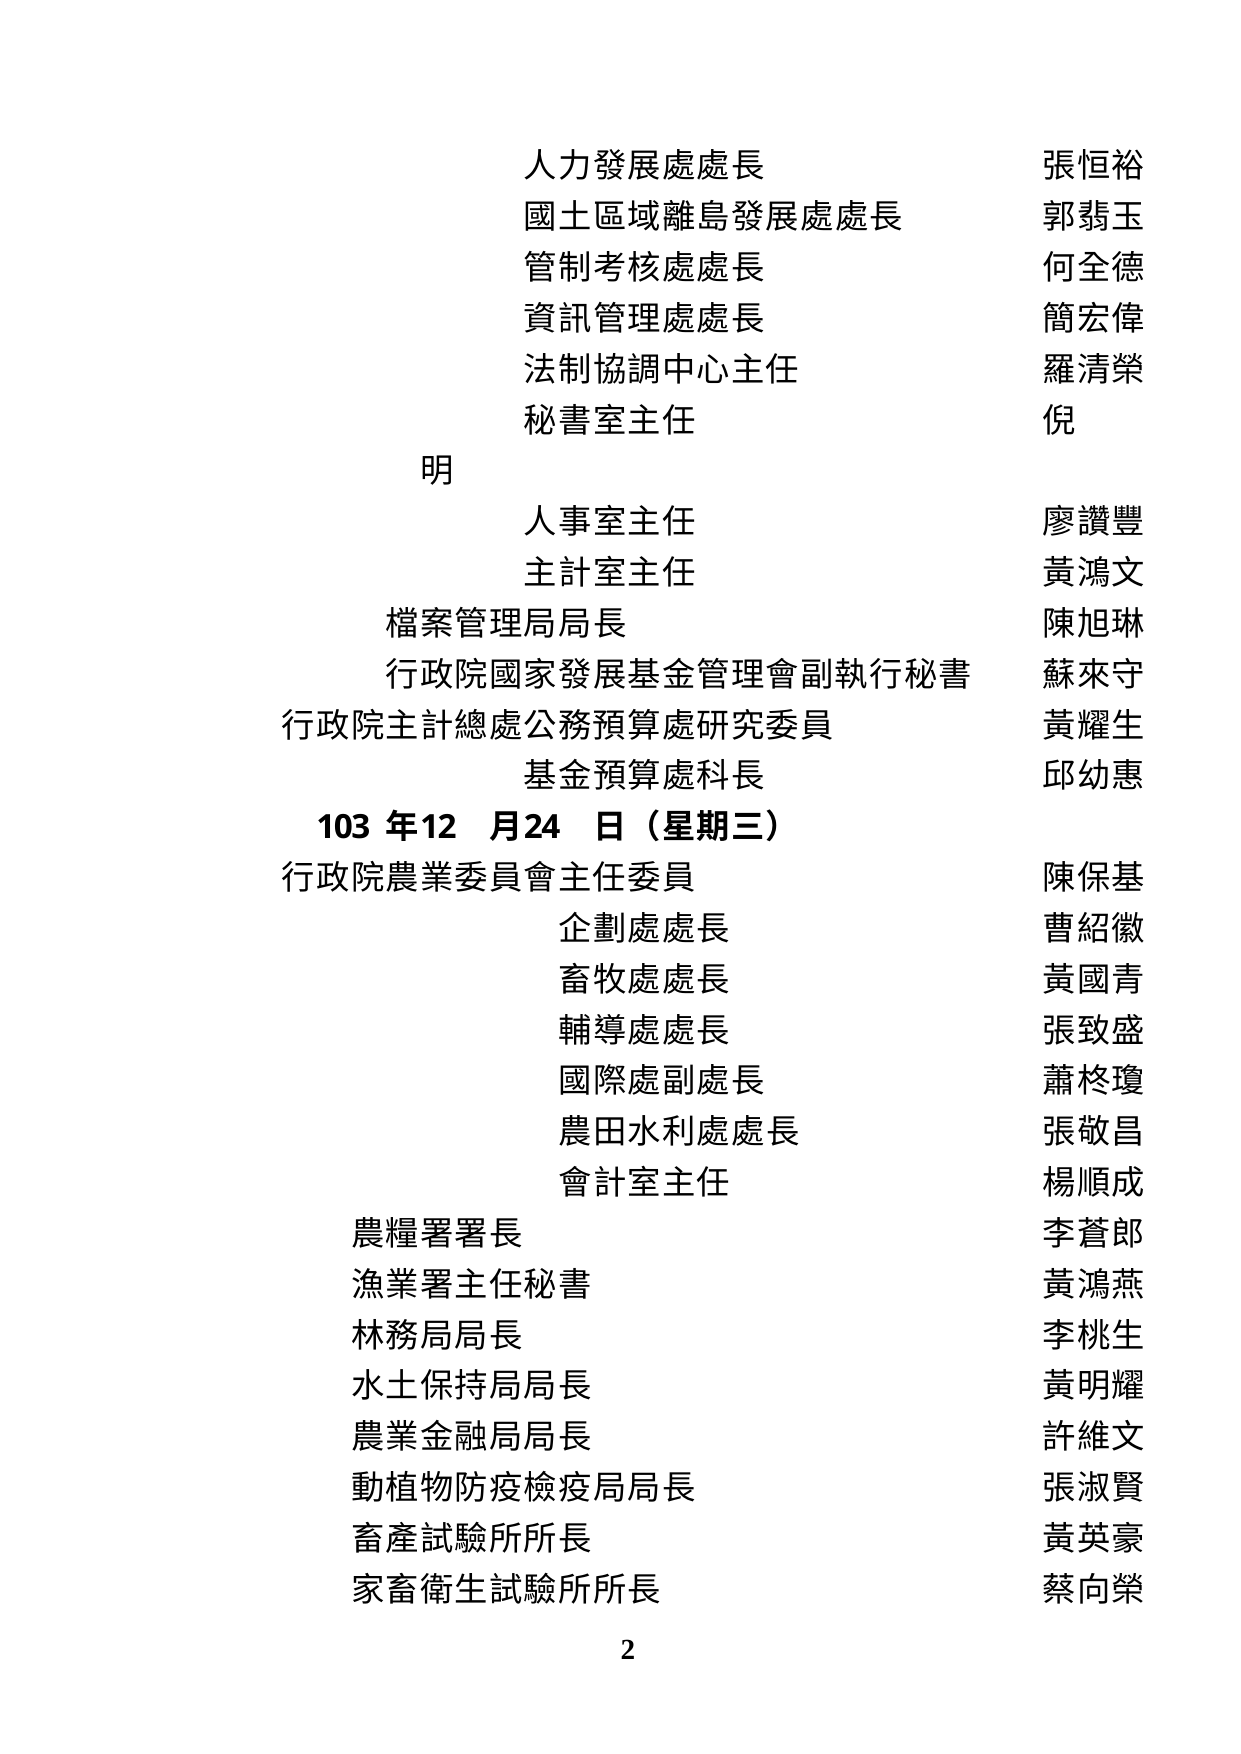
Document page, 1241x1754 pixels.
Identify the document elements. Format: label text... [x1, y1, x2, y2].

text 國土區域離島發展處處長 郭翡玉 [386, 189, 1146, 239]
text 人事室主任 廖讚豐 [386, 494, 1146, 544]
text 農糧署署長 李蒼郎 [345, 1205, 1146, 1256]
text 國際處副處長 蕭柊瓊 [553, 1053, 1146, 1104]
text 畜牧處處長 黃國青 [553, 951, 1146, 1002]
text 檔案管理局局長 陳旭琳 [351, 595, 1146, 646]
text 漁業署主任秘書 黃鴻燕 [345, 1256, 1146, 1307]
text 法制協調中心主任 羅清榮 [386, 341, 1146, 392]
text 人力發展處處長 張恒裕 [386, 138, 1146, 189]
text 基金預算處科長 邱幼惠 [519, 748, 1146, 799]
text 畜產試驗所所長 黃英豪 [345, 1510, 1146, 1561]
text 行政院主計總處公務預算處研究委員 黃耀生 [277, 697, 1146, 748]
text 行政院農業委員會主任委員 陳保基 [277, 849, 1146, 900]
text 主計室主任 黃鴻文 [386, 544, 1146, 595]
text 農業金融局局長 許維文 [345, 1409, 1146, 1459]
text 103年12月24日（星期三） [282, 799, 1146, 849]
text 輔導處處長 張致盛 [553, 1002, 1146, 1053]
text 管制考核處處長 何全德 [386, 239, 1146, 290]
text 資訊管理處處長 簡宏偉 [386, 290, 1146, 341]
text 林務局局長 李桃生 [345, 1307, 1146, 1358]
text 家畜衛生試驗所所長 蔡向榮 [345, 1561, 1146, 1612]
text 農田水利處處長 張敬昌 [553, 1104, 1146, 1154]
text 會計室主任 楊順成 [553, 1154, 1146, 1205]
text 行政院國家發展基金管理會副執行秘書 蘇來守 [351, 646, 1146, 697]
text 動植物防疫檢疫局局長 張淑賢 [345, 1459, 1146, 1510]
text 水土保持局局長 黃明耀 [345, 1358, 1146, 1409]
text 秘書室主任 倪 明 [386, 392, 1146, 494]
text 企劃處處長 曹紹徽 [553, 900, 1146, 951]
